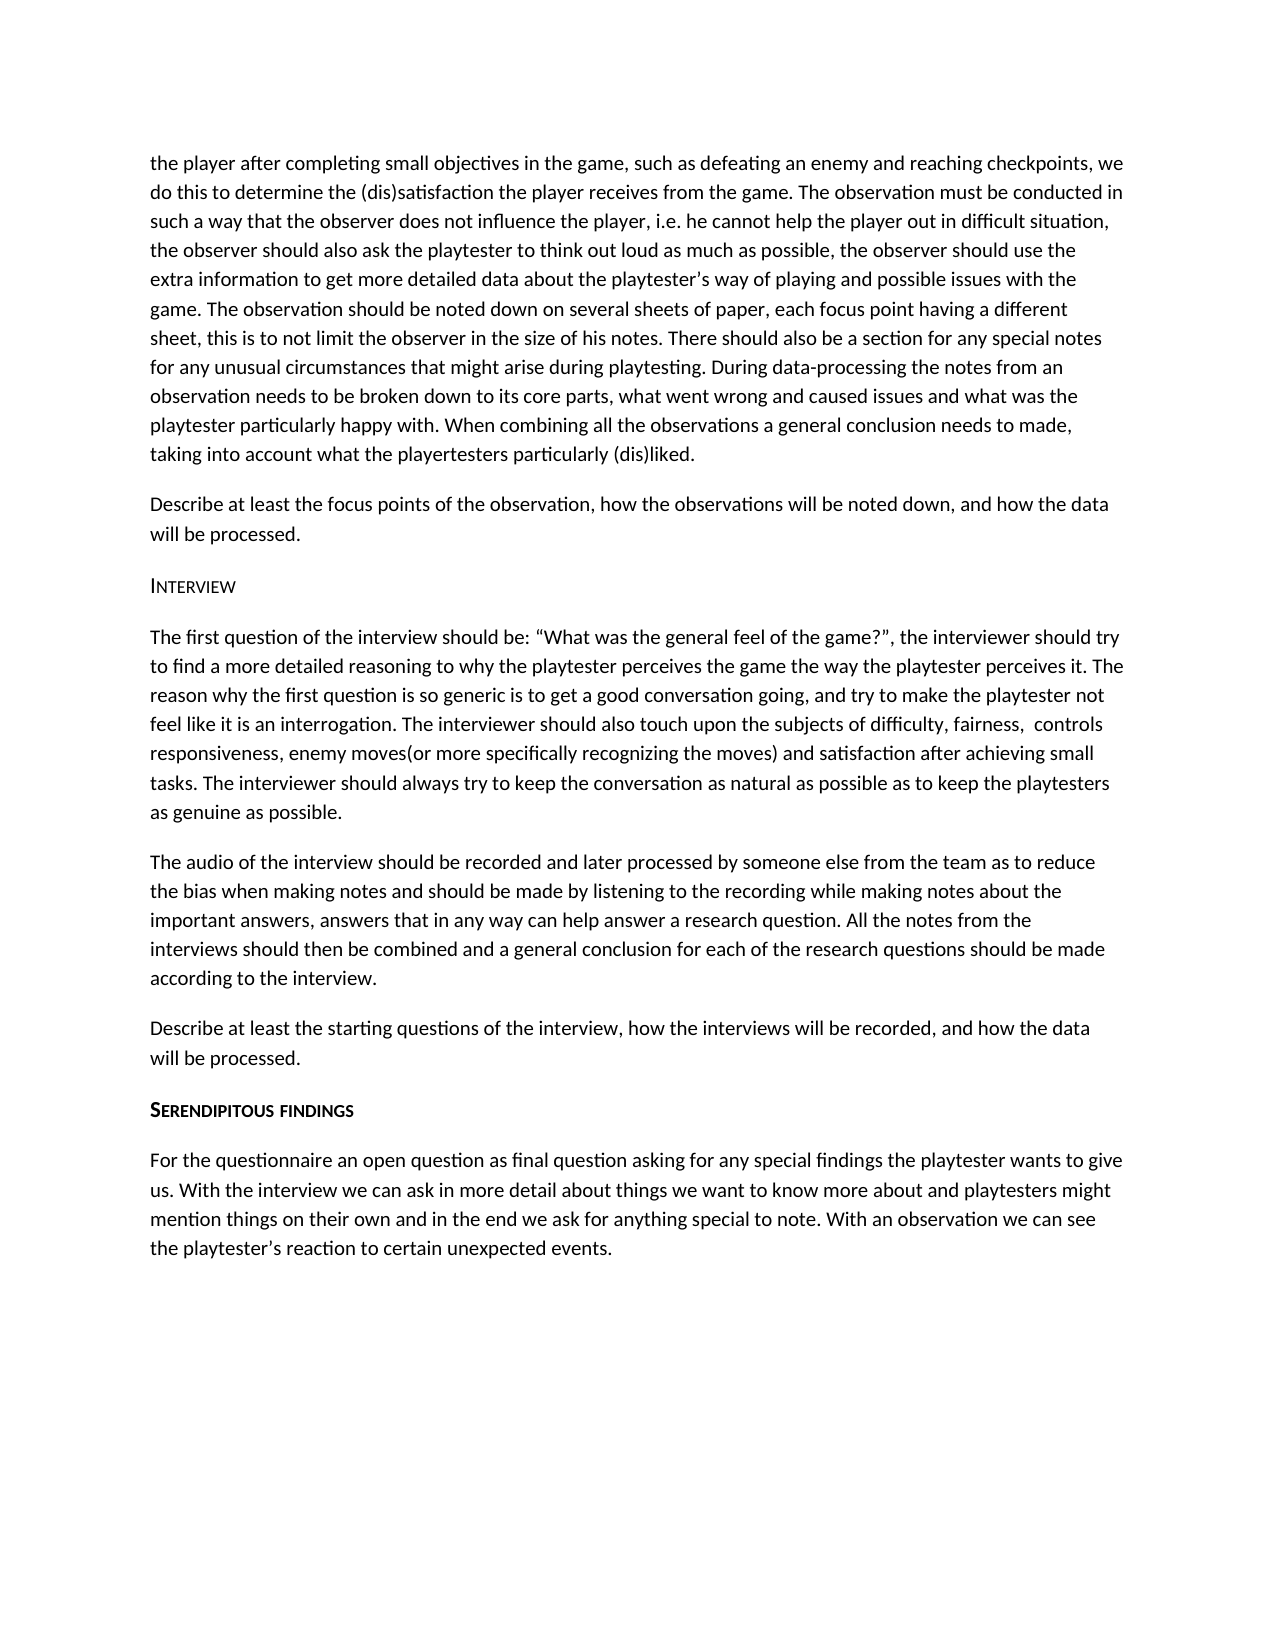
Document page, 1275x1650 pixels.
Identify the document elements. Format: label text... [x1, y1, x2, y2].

text The first question of the interview should be: “What was the general feel of the game?”, the interviewer should try to find a more detailed reasoning to why the playtester perceives the game the way the playtester perceives it. The reason why the first question is so generic is to get a good conversation going, and try to make the playtester not feel like it is an interrogation. The interviewer should also touch upon the subjects of difficulty, fairness, controls responsiveness, enemy moves(or more specifically recognizing the moves) and satisfaction after achieving small tasks. The interviewer should always try to keep the conversation as natural as possible as to keep the playtesters as genuine as possible. [150, 624, 1125, 824]
text Describe at least the focus points of the observation, how the observations will be noted down, and how the data will be processed. [150, 492, 1125, 546]
text The audio of the interview should be recorded and later processed by someone else from the team as to reduce the bias when making notes and should be made by listening to the recording while making notes about the important answers, answers that in any way can help answer a research question. All the notes from the interviews should then be combined and a general conclusion for each of the research questions should be made according to the interview. [150, 849, 1125, 991]
subtitle Interview [150, 571, 1125, 599]
text Describe at least the starting questions of the interview, how the interviews will be recorded, and how the data will be processed. [150, 1016, 1125, 1070]
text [150, 150, 1125, 467]
subtitle Serendipitous findings [150, 1095, 1125, 1123]
text For the questionnaire an open question as final question asking for any special findings the playtester wants to give us. With the interview we can ask in more detail about things we want to know more about and playtesters might mention things on their own and in the end we ask for anything special to note. With an observation we can see the playtester’s reaction to certain unexpected events. [150, 1148, 1125, 1261]
